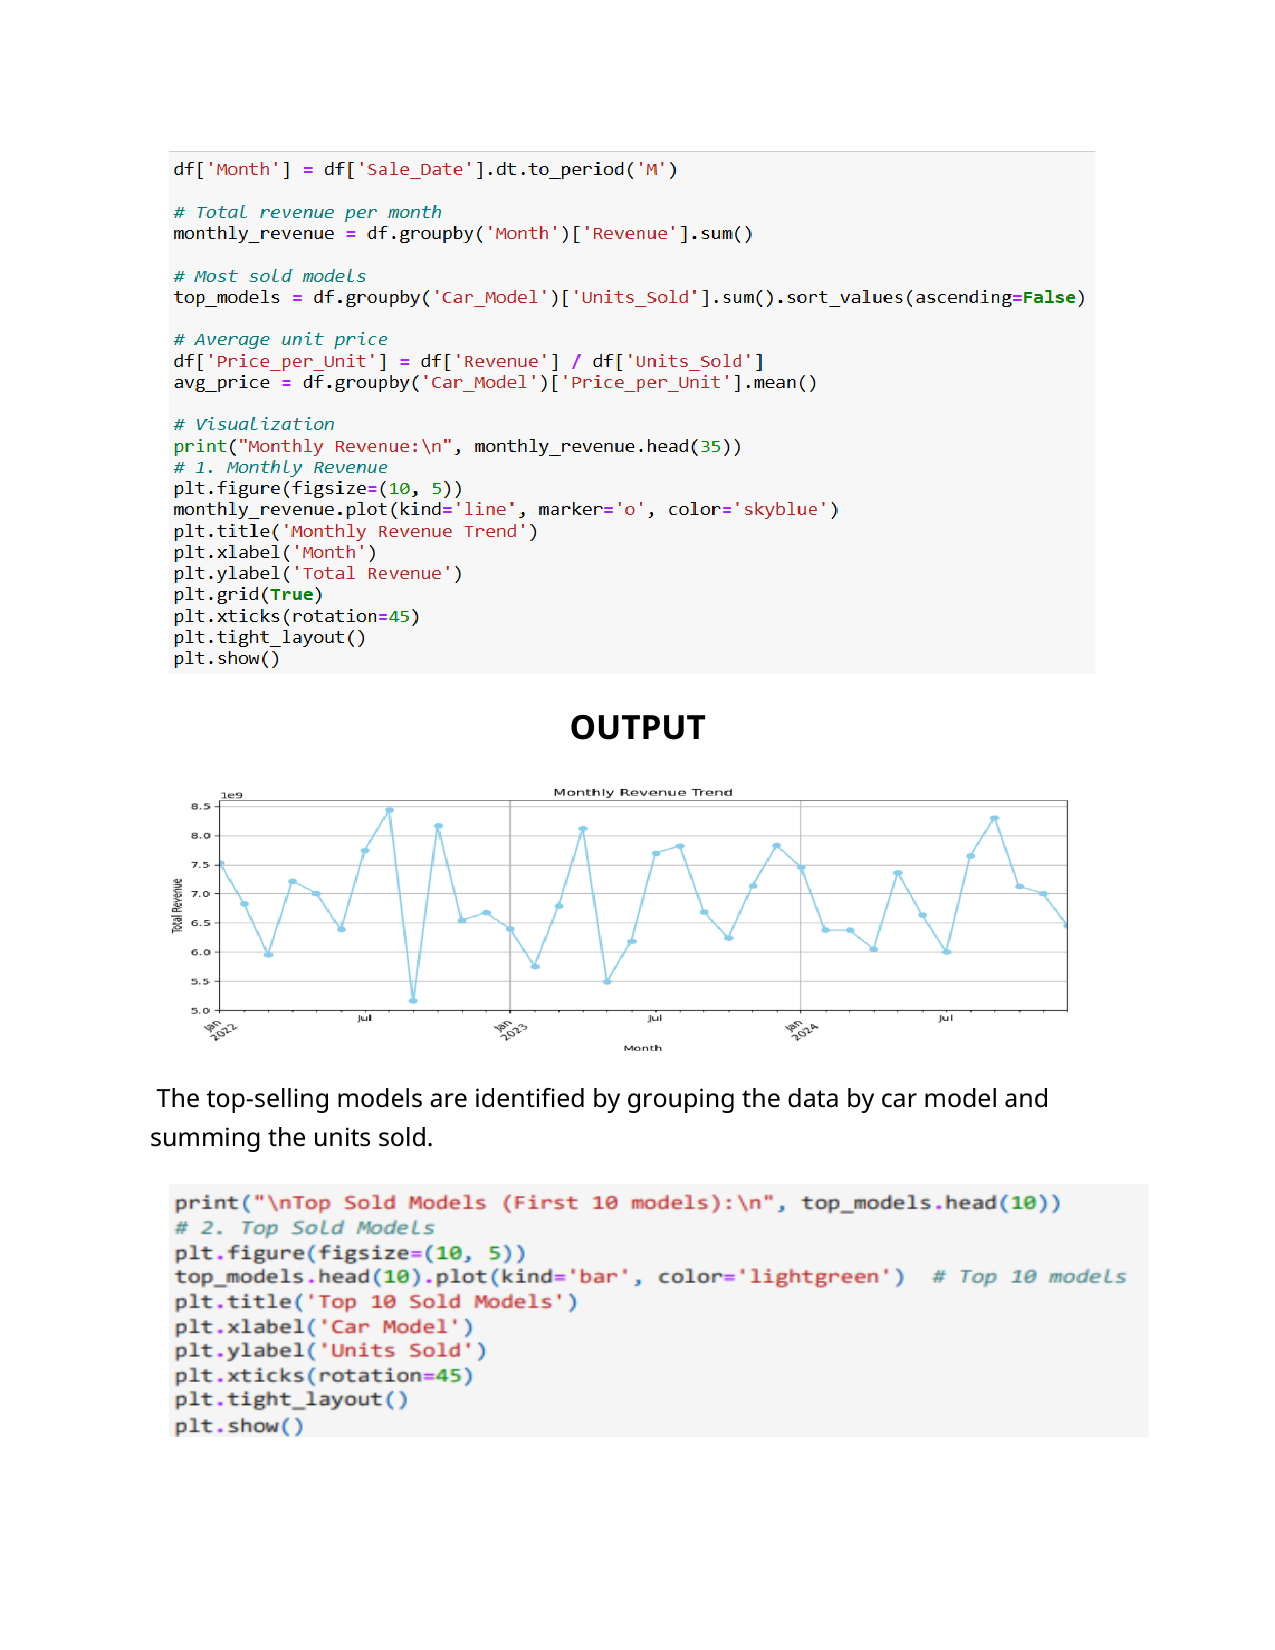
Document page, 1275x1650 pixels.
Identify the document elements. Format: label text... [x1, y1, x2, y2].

text OUTPUT [150, 704, 1125, 749]
text The top-selling models are identified by grouping the data by car model and summing the units sold. [150, 1081, 1125, 1154]
